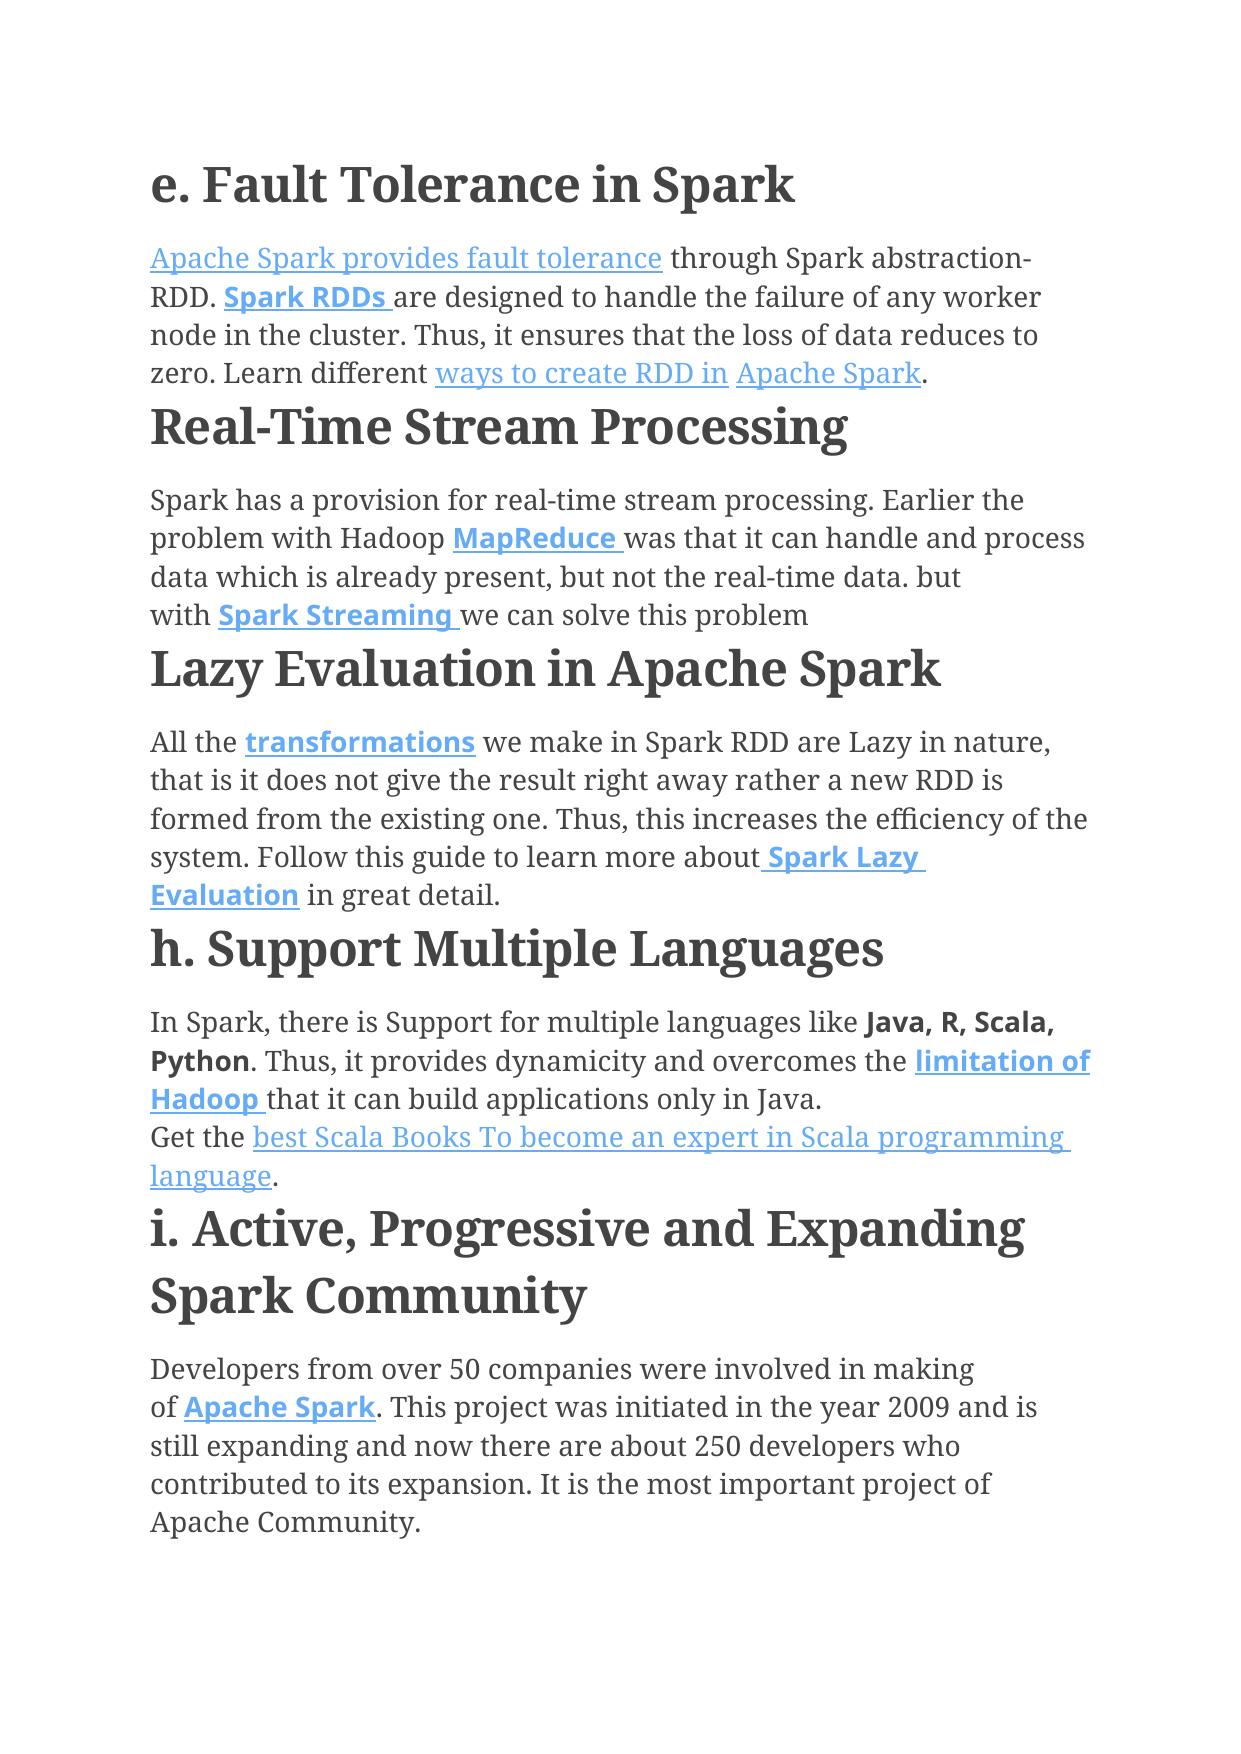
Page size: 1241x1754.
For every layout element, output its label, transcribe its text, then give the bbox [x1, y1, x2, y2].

text In Spark, there is Support for multiple languages like Java, R, Scala, Python. Thus, it provides dynamicity and overcomes the limitation of Hadoop that it can build applications only in Java. Get the best Scala Books To become an expert in Scala programming language. [150, 1002, 1090, 1194]
text All the transformations we make in Spark RDD are Lazy in nature, that is it does not give the result right away rather a new RDD is formed from the existing one. Thus, this increases the efficiency of the system. Follow this guide to learn more about Spark Lazy Evaluation in great detail. [150, 722, 1090, 914]
subtitle Real-Time Stream Processing [150, 392, 1090, 458]
text Spark has a provision for real-time stream processing. Earlier the problem with Hadoop MapReduce was that it can handle and process data which is already present, but not the real-time data. but with Spark Streaming we can solve this problem [150, 480, 1090, 634]
subtitle i. Active, Progressive and Expanding Spark Community [150, 1194, 1090, 1327]
subtitle h. Support Multiple Languages [150, 914, 1090, 981]
subtitle Lazy Evaluation in Apache Spark [150, 634, 1090, 700]
text Apache Spark provides fault tolerance through Spark abstraction-RDD. Spark RDDs are designed to handle the failure of any worker node in the cluster. Thus, it ensures that the loss of data reduces to zero. Learn different ways to create RDD in Apache Spark. [150, 238, 1090, 392]
subtitle e. Fault Tolerance in Spark [150, 150, 1090, 217]
text Developers from over 50 companies were involved in making of Apache Spark. This project was initiated in the year 2009 and is still expanding and now there are about 250 developers who contributed to its expansion. It is the most important project of Apache Community. [150, 1349, 1090, 1541]
